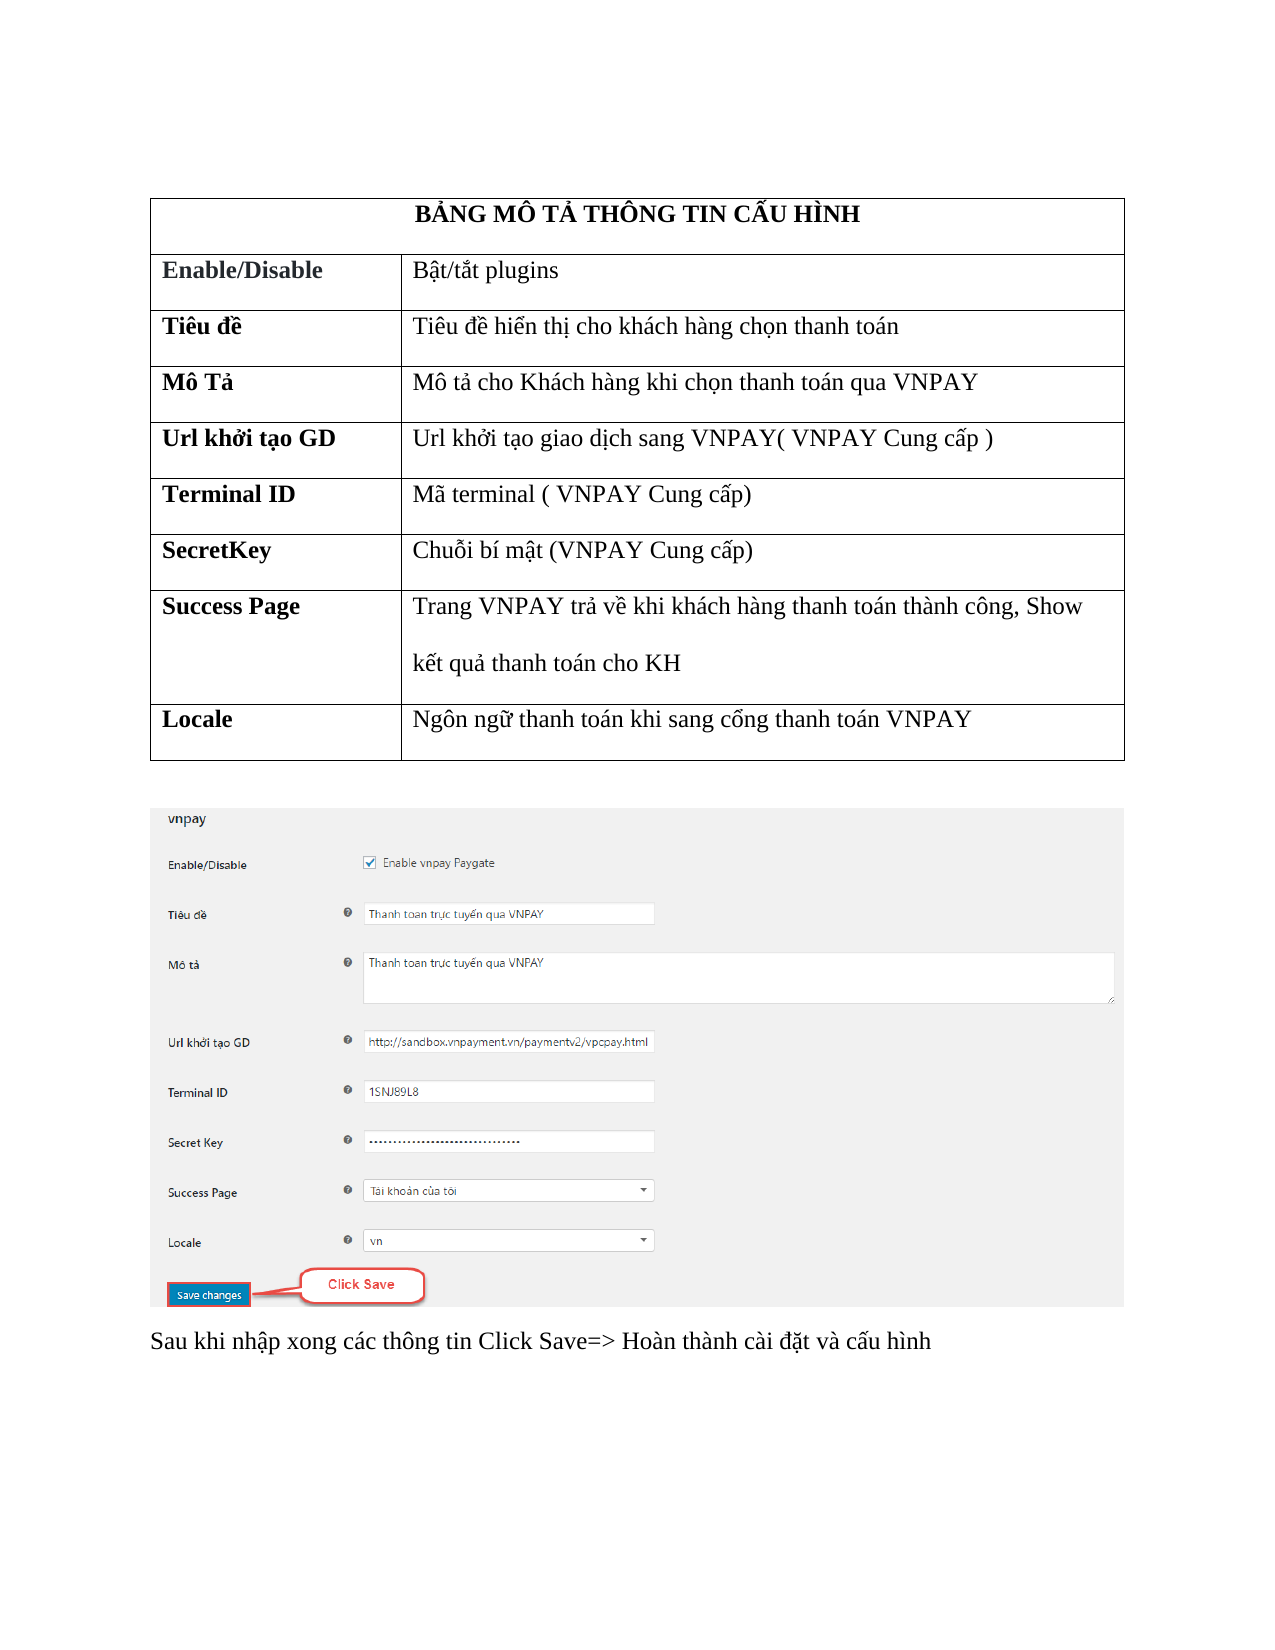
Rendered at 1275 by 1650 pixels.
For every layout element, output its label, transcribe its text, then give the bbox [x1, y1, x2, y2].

table_cell Trang VNPAY trả về khi khách hàng thanh toán thành công, Show kết quả thanh toán cho KH [402, 591, 1124, 703]
table_cell Url khởi tạo giao dịch sang VNPAY( VNPAY Cung cấp ) [402, 423, 1124, 478]
table_cell Ngôn ngữ thanh toán khi sang cổng thanh toán VNPAY [402, 705, 1124, 759]
table_cell SecretKey [151, 535, 401, 590]
table_cell Tiêu đề hiển thị cho khách hàng chọn thanh toán [402, 311, 1124, 366]
table_cell Terminal ID [151, 479, 401, 534]
table_cell Enable/Disable [151, 255, 401, 310]
table_cell Bật/tắt plugins [402, 255, 1124, 310]
table_cell Tiêu đề [151, 311, 401, 366]
table_cell Chuỗi bí mật (VNPAY Cung cấp) [402, 535, 1124, 590]
picture [150, 808, 1124, 1307]
table_cell Url khởi tạo GD [151, 423, 401, 478]
table_cell Success Page [151, 591, 401, 703]
table_header Bảng Mô Tả thông tin cấu Hình [151, 199, 1124, 254]
table_cell Mã terminal ( VNPAY Cung cấp) [402, 479, 1124, 534]
table_cell Mô tả cho Khách hàng khi chọn thanh toán qua VNPAY [402, 367, 1124, 422]
table_cell Mô Tả [151, 367, 401, 422]
table_cell Locale [151, 705, 401, 759]
text Sau khi nhập xong các thông tin Click Save=> Hoàn thành cài đặt và cấu hình [150, 1326, 1125, 1354]
